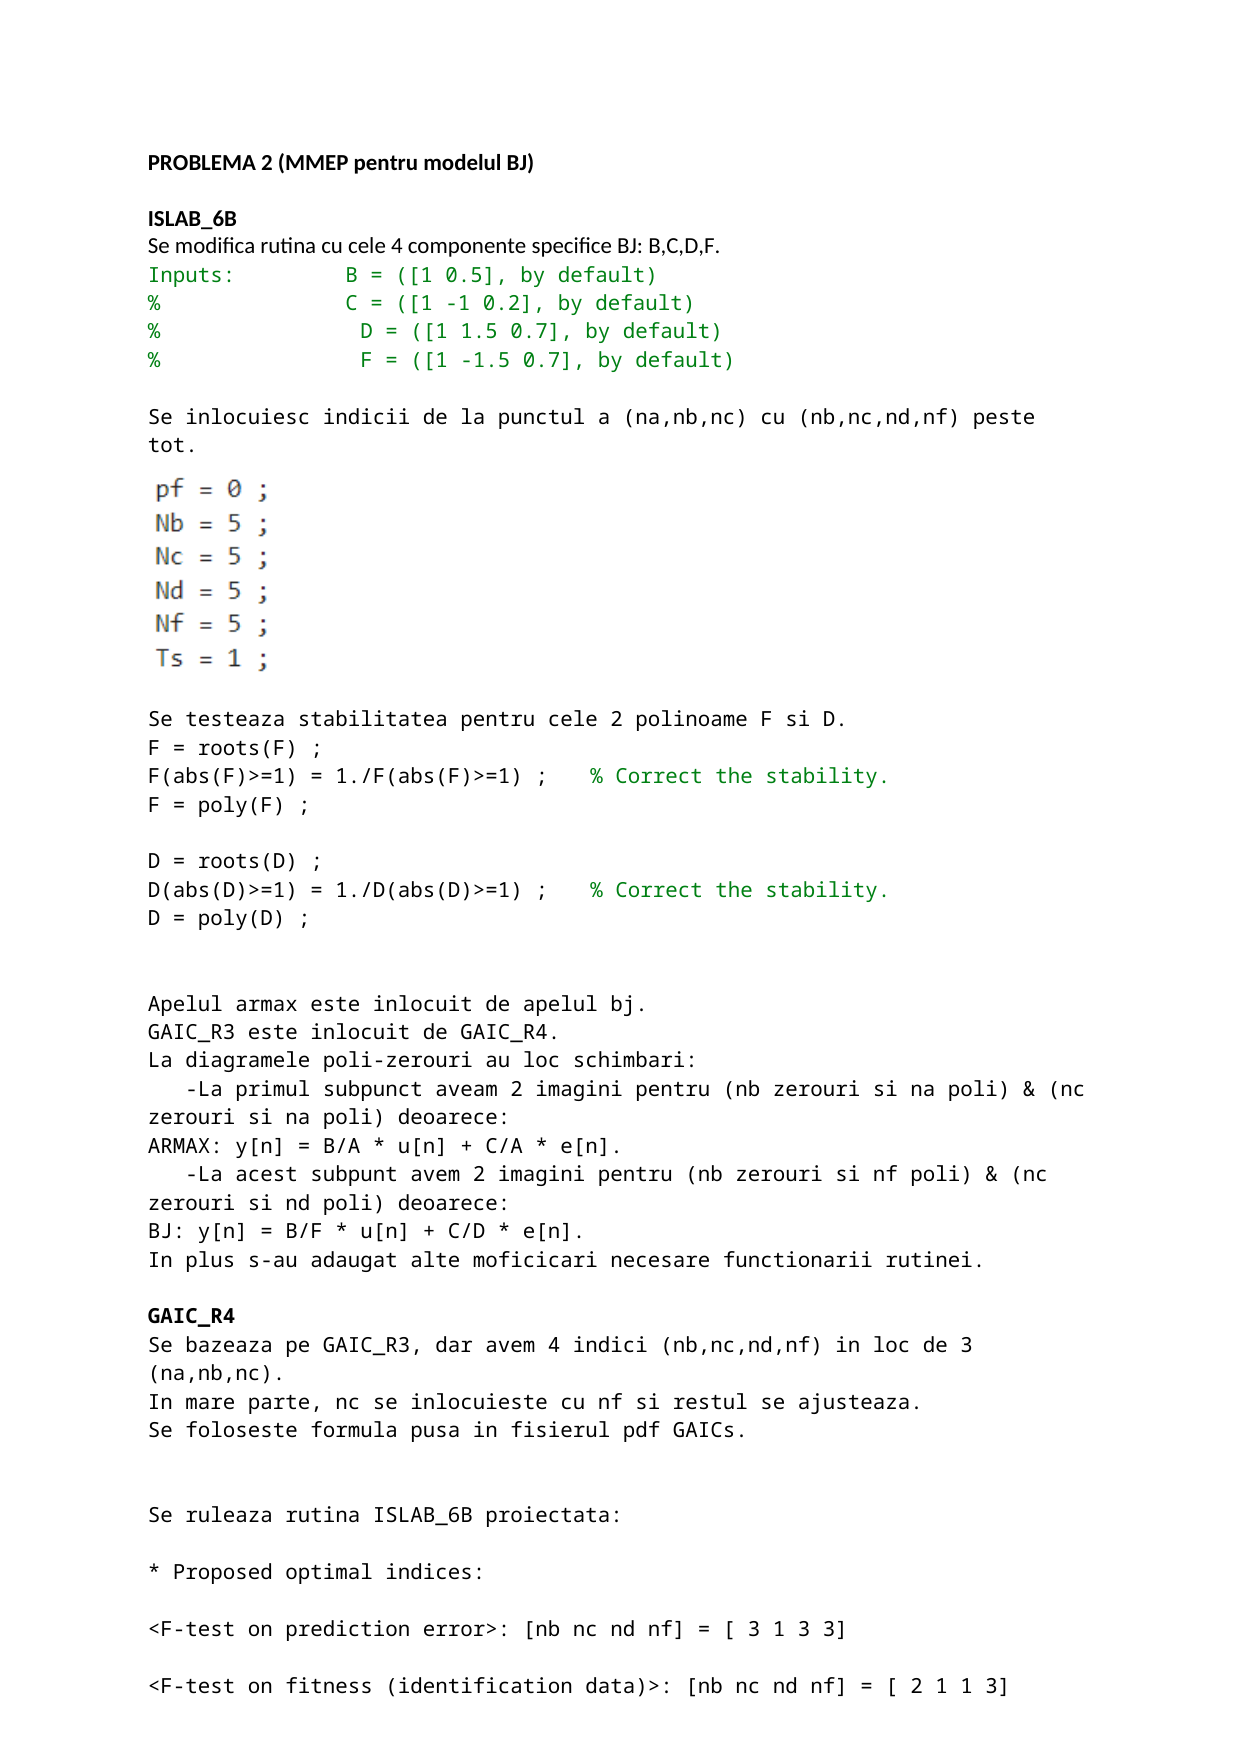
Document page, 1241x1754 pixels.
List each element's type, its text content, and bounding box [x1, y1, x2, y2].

text -La acest subpunt avem 2 imagini pentru (nb zerouri si nf poli) & (nc zerouri si nd poli) deoarece: [148, 1159, 1093, 1216]
text <F-test on fitness (identification data)>: [nb nc nd nf] = [ 2 1 1 3] [148, 1671, 1093, 1699]
text In plus s-au adaugat alte moficicari necesare functionarii rutinei. [148, 1245, 1093, 1273]
text La diagramele poli-zerouri au loc schimbari: [148, 1046, 1093, 1074]
text % F = ([1 -1.5 0.7], by default) [148, 345, 1093, 373]
text BJ: y[n] = B/F * u[n] + C/D * e[n]. [148, 1216, 1093, 1245]
text % C = ([1 -1 0.2], by default) [148, 288, 1093, 317]
text Se testeaza stabilitatea pentru cele 2 polinoame F si D. [148, 704, 1093, 733]
text Se ruleaza rutina ISLAB_6B proiectata: [148, 1501, 1093, 1529]
text ISLAB_6B [148, 204, 1093, 232]
text Apelul armax este inlocuit de apelul bj. [148, 989, 1093, 1017]
text D(abs(D)>=1) = 1./D(abs(D)>=1) ; % Correct the stability. [148, 875, 1093, 903]
text Inputs: B = ([1 0.5], by default) [148, 260, 1093, 288]
text F(abs(F)>=1) = 1./F(abs(F)>=1) ; % Correct the stability. [148, 761, 1093, 790]
text % D = ([1 1.5 0.7], by default) [148, 317, 1093, 345]
text GAIC_R3 este inlocuit de GAIC_R4. [148, 1017, 1093, 1046]
text PROBLEMA 2 (MMEP pentru modelul BJ) [148, 148, 1093, 176]
text ARMAX: y[n] = B/A * u[n] + C/A * e[n]. [148, 1131, 1093, 1159]
picture [147, 458, 295, 676]
text Se inlocuiesc indicii de la punctul a (na,nb,nc) cu (nb,nc,nd,nf) peste tot. [148, 402, 1093, 459]
text <F-test on prediction error>: [nb nc nd nf] = [ 3 1 3 3] [148, 1614, 1093, 1642]
text -La primul subpunct aveam 2 imagini pentru (nb zerouri si na poli) & (nc zerouri si na poli) deoarece: [148, 1074, 1093, 1131]
text F = poly(F) ; [148, 790, 1093, 818]
text * Proposed optimal indices: [148, 1557, 1093, 1586]
text In mare parte, nc se inlocuieste cu nf si restul se ajusteaza. [148, 1387, 1093, 1415]
text Se bazeaza pe GAIC_R3, dar avem 4 indici (nb,nc,nd,nf) in loc de 3 (na,nb,nc). [148, 1330, 1093, 1387]
text D = roots(D) ; [148, 847, 1093, 875]
text Se modifica rutina cu cele 4 componente specifice BJ: B,C,D,F. [148, 232, 1093, 260]
text GAIC_R4 [148, 1302, 1093, 1330]
text D = poly(D) ; [148, 903, 1093, 932]
text F = roots(F) ; [148, 733, 1093, 761]
text Se foloseste formula pusa in fisierul pdf GAICs. [148, 1415, 1093, 1444]
